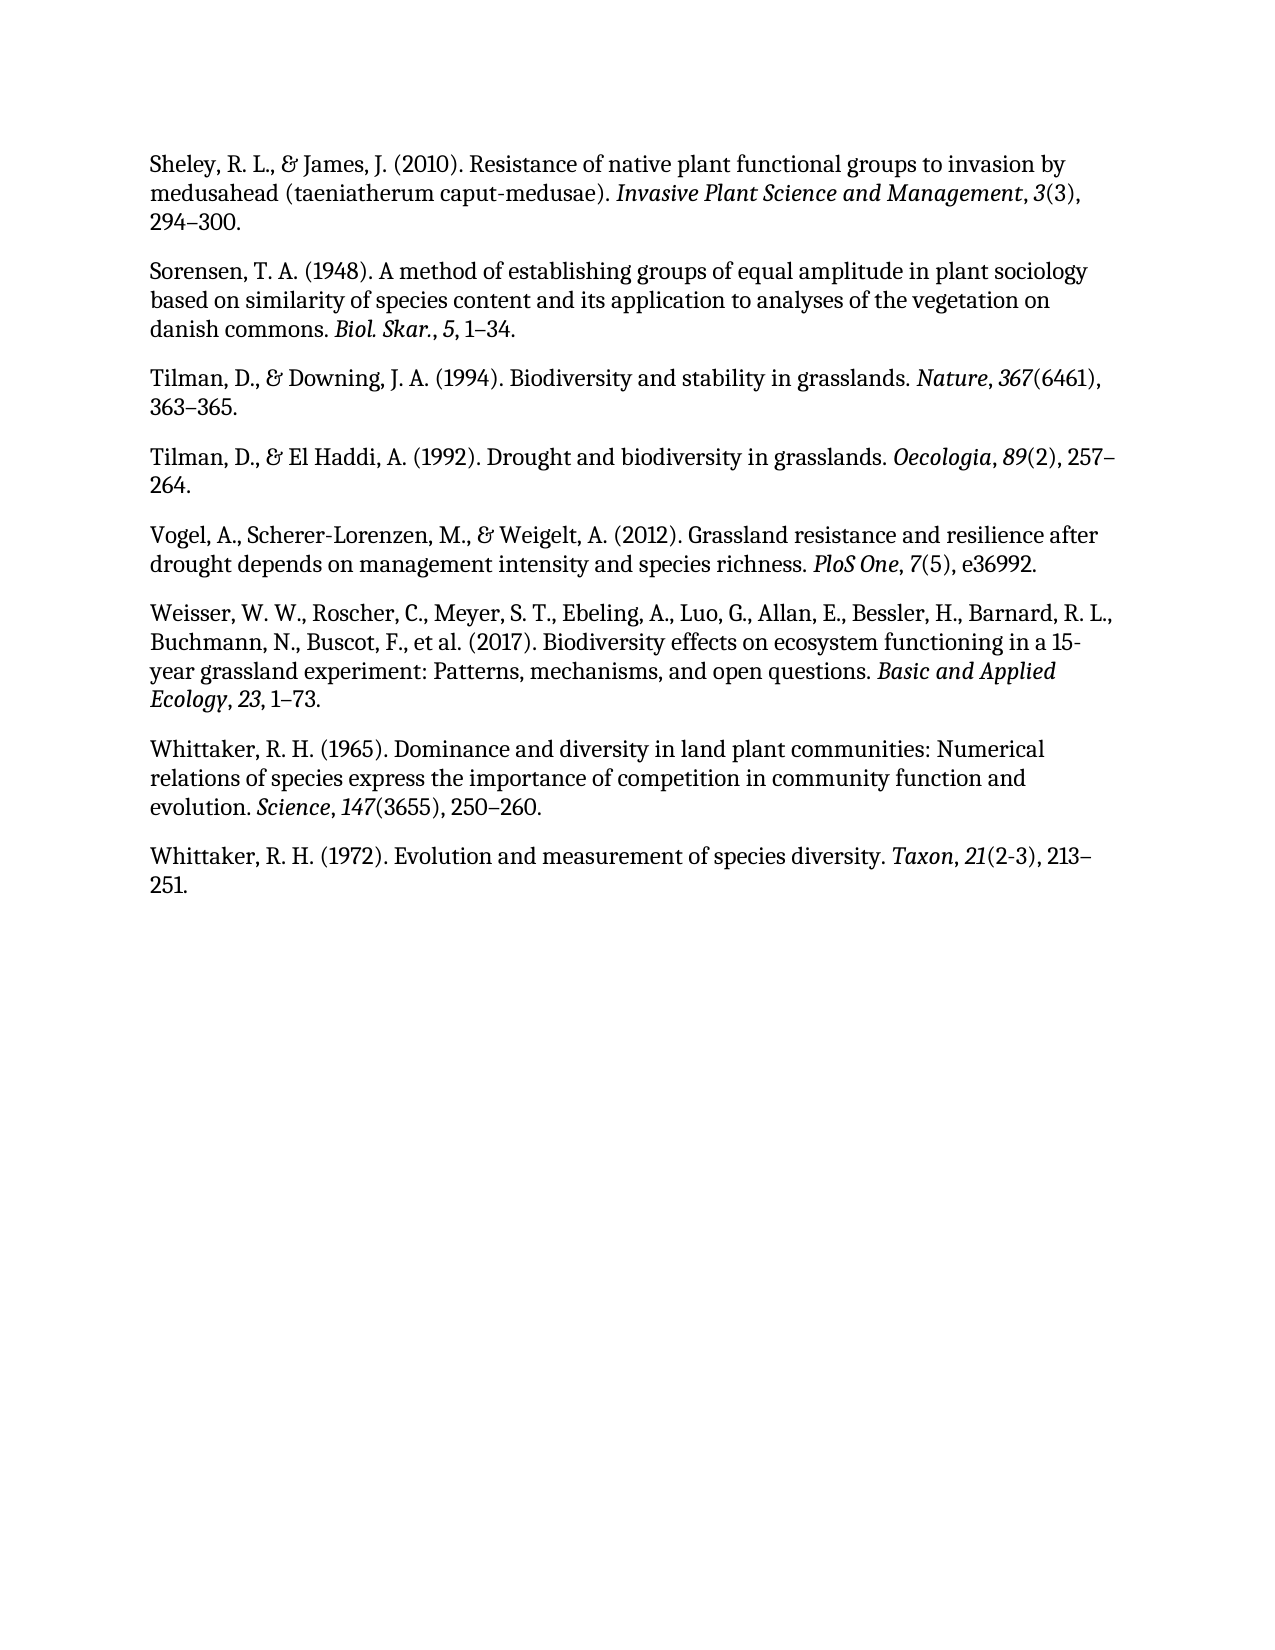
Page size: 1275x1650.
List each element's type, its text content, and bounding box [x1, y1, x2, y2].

text Vogel, A., Scherer-Lorenzen, M., & Weigelt, A. (2012). Grassland resistance and resilience after drought depends on management intensity and species richness. PloS One, 7(5), e36992. [150, 521, 1125, 578]
text Whittaker, R. H. (1965). Dominance and diversity in land plant communities: Numerical relations of species express the importance of competition in community function and evolution. Science, 147(3655), 250–260. [150, 735, 1125, 821]
text Tilman, D., & Downing, J. A. (1994). Biodiversity and stability in grasslands. Nature, 367(6461), 363–365. [150, 364, 1125, 422]
text Tilman, D., & El Haddi, A. (1992). Drought and biodiversity in grasslands. Oecologia, 89(2), 257–264. [150, 442, 1125, 500]
text Weisser, W. W., Roscher, C., Meyer, S. T., Ebeling, A., Luo, G., Allan, E., Bessler, H., Barnard, R. L., Buchmann, N., Buscot, F., et al. (2017). Biodiversity effects on ecosystem functioning in a 15-year grassland experiment: Patterns, mechanisms, and open questions. Basic and Applied Ecology, 23, 1–73. [150, 599, 1125, 714]
text Whittaker, R. H. (1972). Evolution and measurement of species diversity. Taxon, 21(2-3), 213–251. [150, 842, 1125, 899]
text Sorensen, T. A. (1948). A method of establishing groups of equal amplitude in plant sociology based on similarity of species content and its application to analyses of the vegetation on danish commons. Biol. Skar., 5, 1–34. [150, 257, 1125, 343]
text Sheley, R. L., & James, J. (2010). Resistance of native plant functional groups to invasion by medusahead (taeniatherum caput-medusae). Invasive Plant Science and Management, 3(3), 294–300. [150, 150, 1125, 236]
